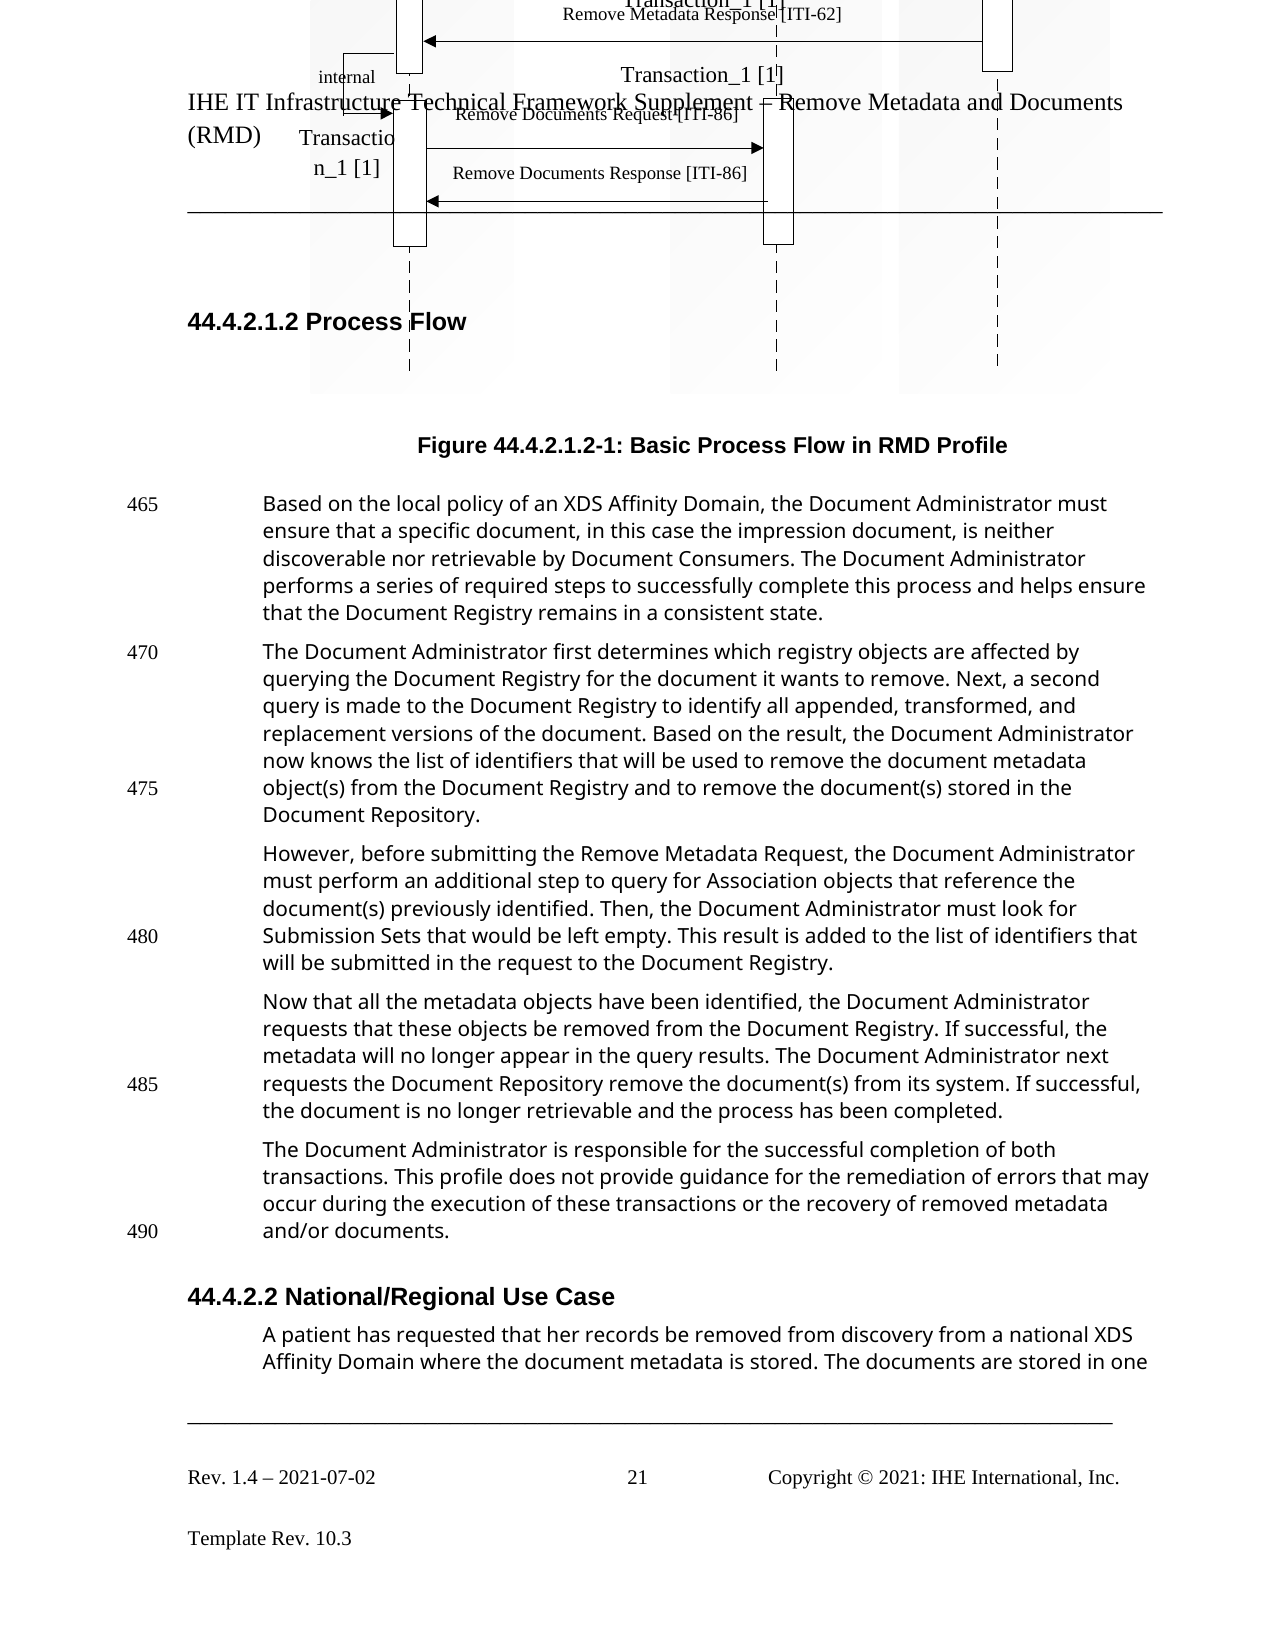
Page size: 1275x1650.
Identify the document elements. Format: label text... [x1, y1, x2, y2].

text However, before submitting the Remove Metadata Request, the Document Administrator must perform an additional step to query for Association objects that reference the document(s) previously identified. Then, the Document Administrator must look for Submission Sets that would be left empty. This result is added to the list of identifiers that will be submitted in the request to the Document Registry. [262, 840, 1162, 976]
text Now that all the metadata objects have been identified, the Document Administrator requests that these objects be removed from the Document Registry. If successful, the metadata will no longer appear in the query results. The Document Administrator next requests the Document Repository remove the document(s) from its system. If successful, the document is no longer retrievable and the process has been completed. [262, 988, 1162, 1123]
subtitle 44.4.2.1.2 Process Flow [187, 307, 1162, 336]
subtitle 44.4.2.2 National/Regional Use Case [187, 1282, 1162, 1311]
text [262, 1321, 1162, 1375]
text The Document Administrator first determines which registry objects are affected by querying the Document Registry for the document it wants to remove. Next, a second query is made to the Document Registry to identify all appended, transformed, and replacement versions of the document. Based on the result, the Document Administrator now knows the list of identifiers that will be used to remove the document metadata object(s) from the Document Registry and to remove the document(s) stored in the Document Repository. [262, 638, 1162, 828]
text The Document Administrator is responsible for the successful completion of both transactions. This profile does not provide guidance for the remediation of errors that may occur during the execution of these transactions or the recovery of removed metadata and/or documents. [262, 1136, 1162, 1244]
title Figure 44.4.2.1.2-1: Basic Process Flow in RMD Profile [262, 432, 1162, 459]
text Based on the local policy of an XDS Affinity Domain, the Document Administrator must ensure that a specific document, in this case the impression document, is neither discoverable nor retrievable by Document Consumers. The Document Administrator performs a series of required steps to successfully complete this process and helps ensure that the Document Registry remains in a consistent state. [262, 490, 1162, 626]
